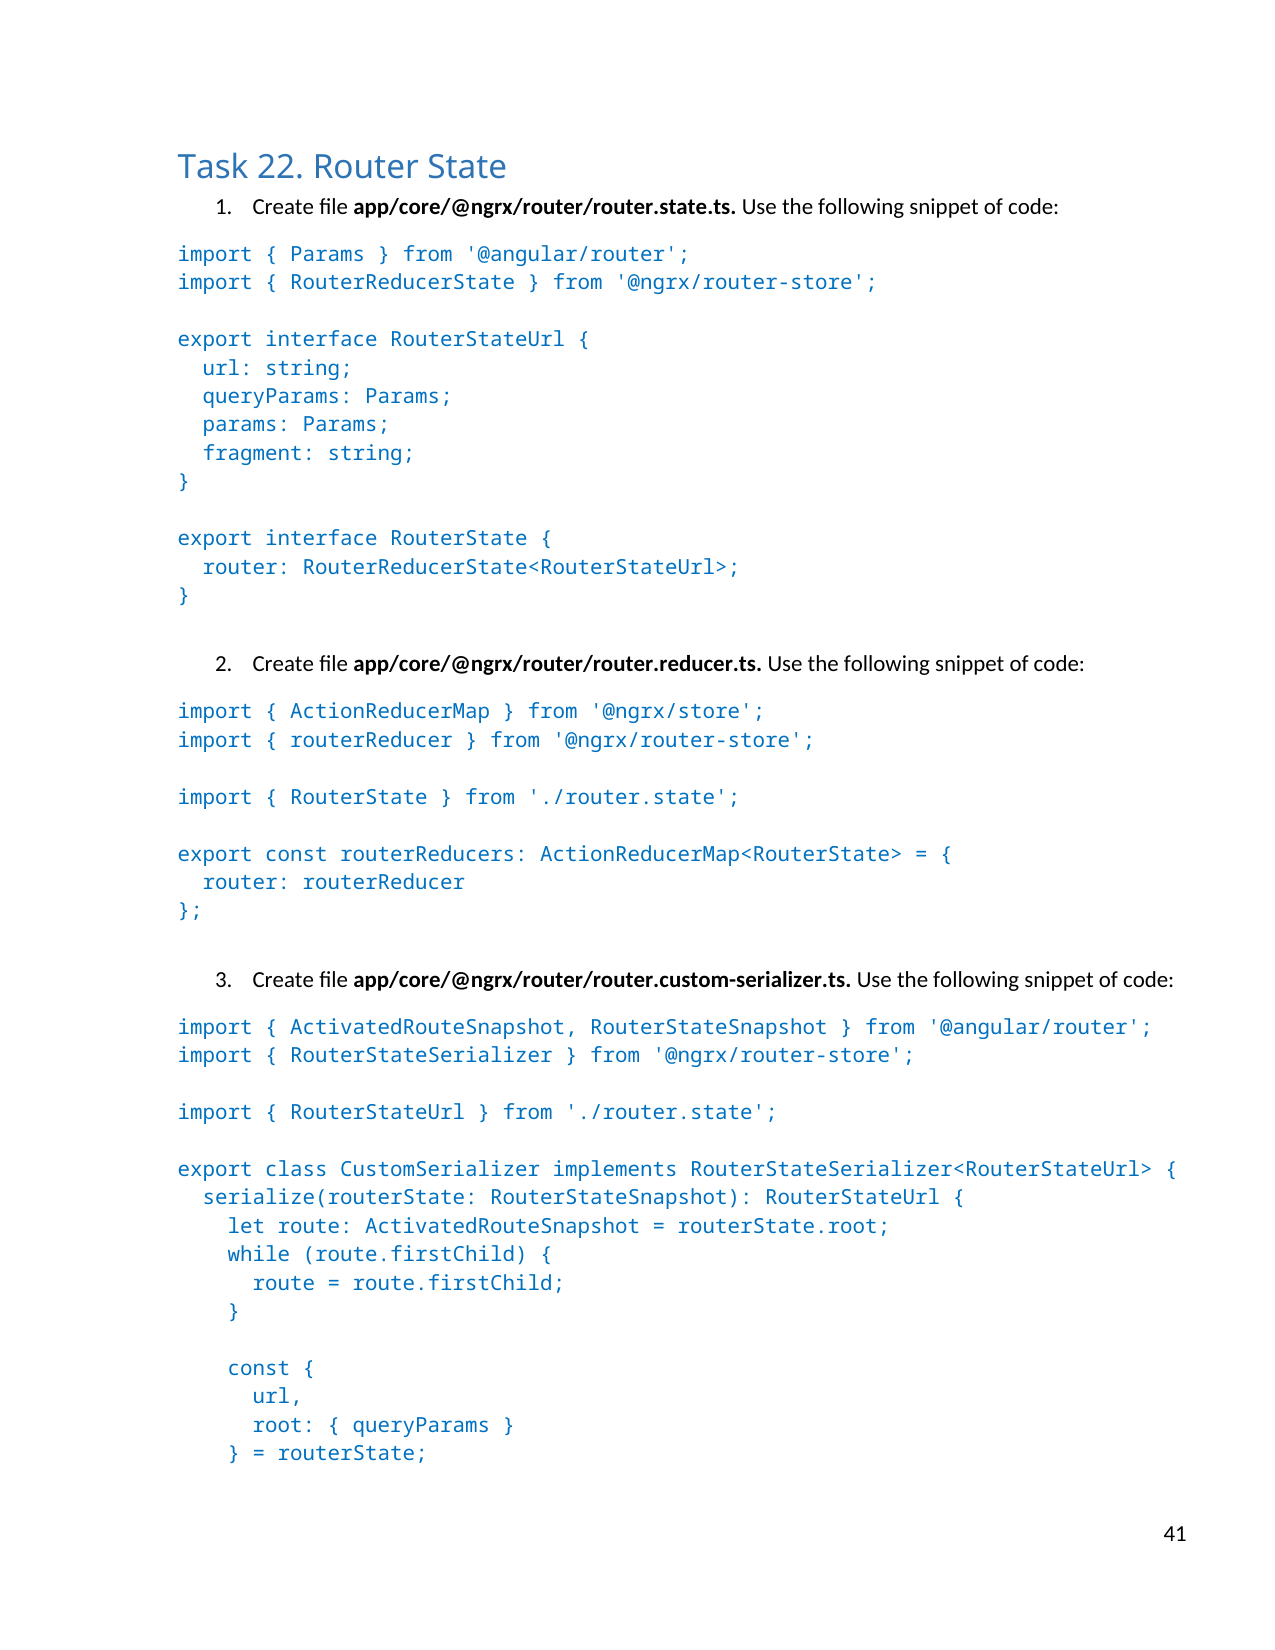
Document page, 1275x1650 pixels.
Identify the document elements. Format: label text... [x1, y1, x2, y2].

text serialize(routerState: RouterStateSnapshot): RouterStateUrl { [177, 1182, 1186, 1211]
text route = route.firstChild; [177, 1268, 1186, 1296]
text import { ActivatedRouteSnapshot, RouterStateSnapshot } from '@angular/router'; [177, 1012, 1186, 1040]
text import { Params } from '@angular/router'; [177, 239, 1186, 267]
text import { RouterReducerState } from '@ngrx/router-store'; [177, 267, 1186, 296]
text export interface RouterStateUrl { [177, 324, 1186, 353]
text const { [177, 1353, 1186, 1381]
text import { RouterStateSerializer } from '@ngrx/router-store'; [177, 1040, 1186, 1069]
text router: routerReducer [177, 867, 1186, 896]
text url, [177, 1381, 1186, 1410]
text import { RouterStateUrl } from './router.state'; [177, 1097, 1186, 1126]
text } [177, 580, 1186, 609]
text while (route.firstChild) { [177, 1239, 1186, 1268]
text import { RouterState } from './router.state'; [177, 782, 1186, 810]
text export interface RouterState { [177, 523, 1186, 552]
text router: RouterReducerState<RouterStateUrl>; [177, 552, 1186, 580]
text let route: ActivatedRouteSnapshot = routerState.root; [177, 1211, 1186, 1239]
list Create file app/core/@ngrx/router/router.state.ts. Use the following snippet of code: [215, 192, 1186, 220]
text fragment: string; [177, 438, 1186, 466]
text } [177, 466, 1186, 495]
text queryParams: Params; [177, 381, 1186, 409]
list Create file app/core/@ngrx/router/router.reducer.ts. Use the following snippet of code: [215, 649, 1186, 678]
text export const routerReducers: ActionReducerMap<RouterState> = { [177, 839, 1186, 867]
text url: string; [177, 353, 1186, 381]
list Create file app/core/@ngrx/router/router.custom-serializer.ts. Use the following snippet of code: [215, 965, 1186, 993]
text import { ActionReducerMap } from '@ngrx/store'; [177, 696, 1186, 725]
text params: Params; [177, 409, 1186, 438]
text } = routerState; [177, 1438, 1186, 1467]
text }; [177, 896, 1186, 924]
subtitle Task 22. Router State [177, 143, 1186, 188]
text } [177, 1296, 1186, 1324]
text root: { queryParams } [177, 1410, 1186, 1438]
text export class CustomSerializer implements RouterStateSerializer<RouterStateUrl> { [177, 1154, 1186, 1182]
text import { routerReducer } from '@ngrx/router-store'; [177, 725, 1186, 753]
